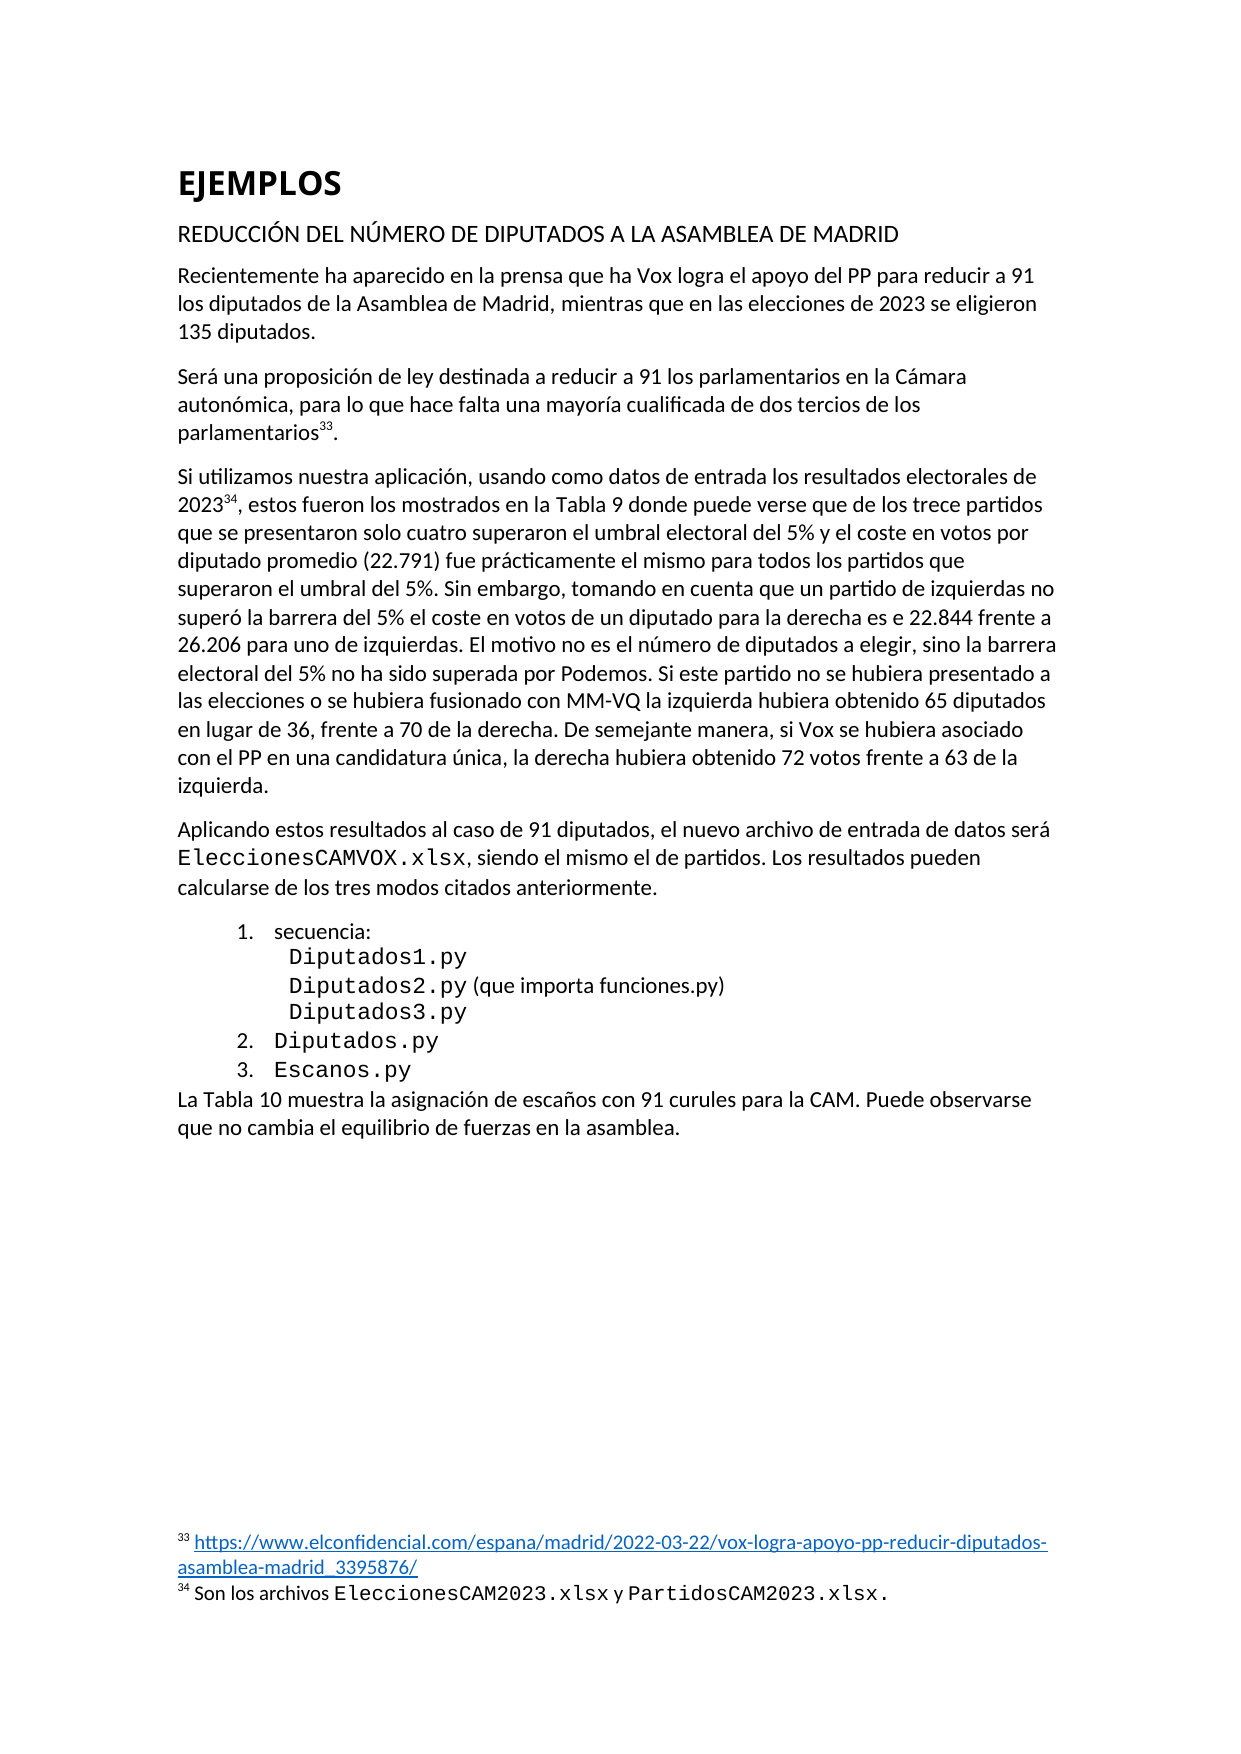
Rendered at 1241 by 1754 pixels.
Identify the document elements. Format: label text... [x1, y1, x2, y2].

list EJEMPLOS [177, 160, 1063, 206]
text Si utilizamos nuestra aplicación, usando como datos de entrada los resultados electorales de 2023, estos fueron los mostrados en la Tabla 9 donde puede verse que de los trece partidos que se presentaron solo cuatro superaron el umbral electoral del 5% y el coste en votos por diputado promedio (22.791) fue prácticamente el mismo para todos los partidos que superaron el umbral del 5%. Sin embargo, tomando en cuenta que un partido de izquierdas no superó la barrera del 5% el coste en votos de un diputado para la derecha es e 22.844 frente a 26.206 para uno de izquierdas. El motivo no es el número de diputados a elegir, sino la barrera electoral del 5% no ha sido superada por Podemos. Si este partido no se hubiera presentado a las elecciones o se hubiera fusionado con MM-VQ la izquierda hubiera obtenido 65 diputados en lugar de 36, frente a 70 de la derecha. De semejante manera, si Vox se hubiera asociado con el PP en una candidatura única, la derecha hubiera obtenido 72 votos frente a 63 de la izquierda. [177, 462, 1063, 799]
text Diputados1.py [288, 945, 1063, 971]
text La Tabla 10 muestra la asignación de escaños con 91 curules para la CAM. Puede observarse que no cambia el equilibrio de fuerzas en la asamblea. [177, 1085, 1063, 1141]
list Escanos.py [236, 1056, 1063, 1085]
text Recientemente ha aparecido en la prensa que ha Vox logra el apoyo del PP para reducir a 91 los diputados de la Asamblea de Madrid, mientras que en las elecciones de 2023 se eligieron 135 diputados. [177, 261, 1063, 345]
text Será una proposición de ley destinada a reducir a 91 los parlamentarios en la Cámara autonómica, para lo que hace falta una mayoría cualificada de dos tercios de los parlamentarios. [177, 362, 1063, 446]
text reducción del número de diputados a la asamblea de madrid [177, 218, 1063, 248]
text Diputados2.py (que importa funciones.py) [288, 971, 1063, 1000]
list Diputados.py [236, 1026, 1063, 1056]
text Aplicando estos resultados al caso de 91 diputados, el nuevo archivo de entrada de datos será EleccionesCAMVOX.xlsx, siendo el mismo el de partidos. Los resultados pueden calcularse de los tres modos citados anteriormente. [177, 815, 1063, 901]
list secuencia: [236, 917, 1063, 945]
text Diputados3.py [288, 1000, 1063, 1026]
